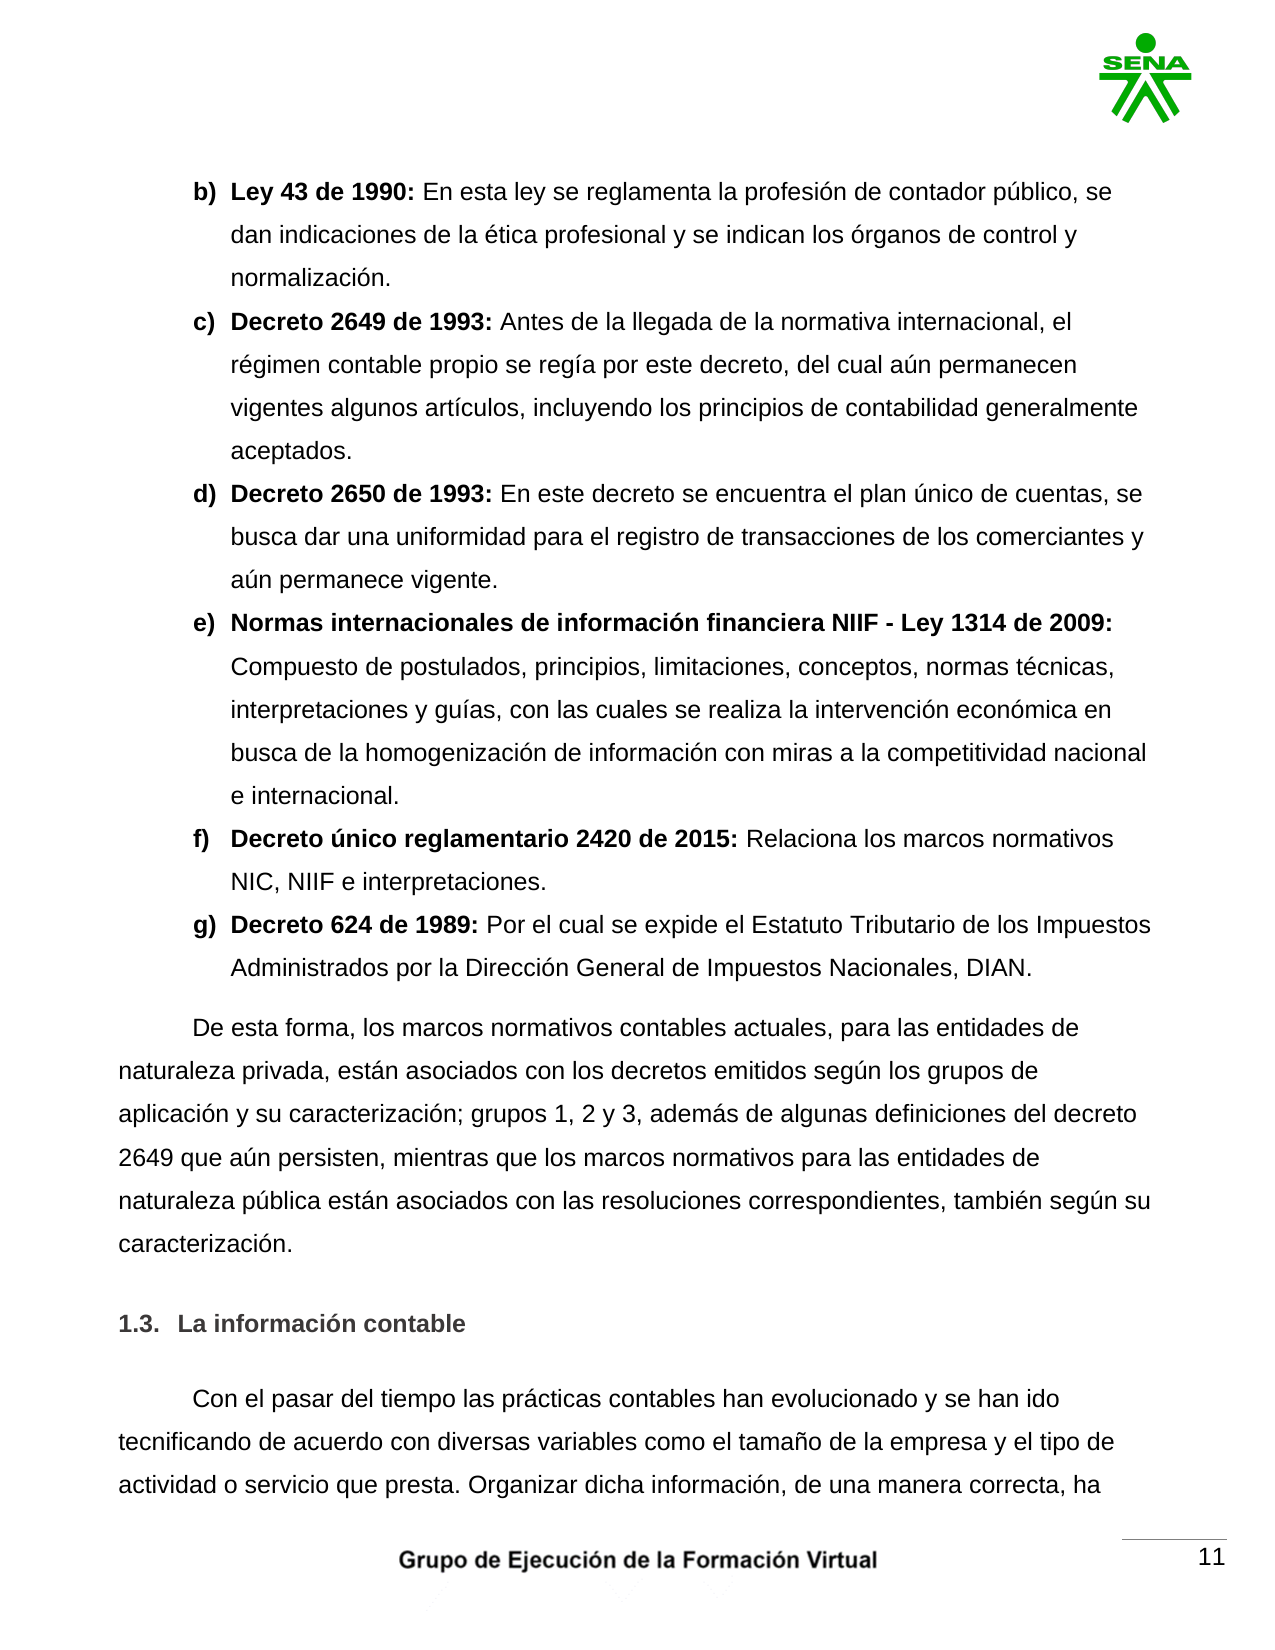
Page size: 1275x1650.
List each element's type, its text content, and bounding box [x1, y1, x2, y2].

list Normas internacionales de información financiera NIIF - Ley 1314 de 2009: Compuesto de postulados, principios, limitaciones, conceptos, normas técnicas, interpretaciones y guías, con las cuales se realiza la intervención económica en busca de la homogenización de información con miras a la competitividad nacional e internacional. [193, 608, 1157, 810]
list Ley 43 de 1990: En esta ley se reglamenta la profesión de contador público, se dan indicaciones de la ética profesional y se indican los órganos de control y normalización. [193, 177, 1157, 292]
list Decreto único reglamentario 2420 de 2015: Relaciona los marcos normativos NIC, NIIF e interpretaciones. [193, 824, 1157, 896]
text De esta forma, los marcos normativos contables actuales, para las entidades de naturaleza privada, están asociados con los decretos emitidos según los grupos de aplicación y su caracterización; grupos 1, 2 y 3, además de algunas definiciones del decreto 2649 que aún persisten, mientras que los marcos normativos para las entidades de naturaleza pública están asociados con las resoluciones correspondientes, también según su caracterización. [118, 1013, 1157, 1258]
picture [0, 1500, 1275, 1611]
subtitle La información contable [118, 1309, 1157, 1338]
picture [1099, 33, 1192, 123]
list Decreto 624 de 1989: Por el cual se expide el Estatuto Tributario de los Impuestos Administrados por la Dirección General de Impuestos Nacionales, DIAN. [193, 910, 1157, 982]
list Decreto 2650 de 1993: En este decreto se encuentra el plan único de cuentas, se busca dar una uniformidad para el registro de transacciones de los comerciantes y aún permanece vigente. [193, 479, 1157, 594]
list Decreto 2649 de 1993: Antes de la llegada de la normativa internacional, el régimen contable propio se regía por este decreto, del cual aún permanecen vigentes algunos artículos, incluyendo los principios de contabilidad generalmente aceptados. [193, 307, 1157, 465]
